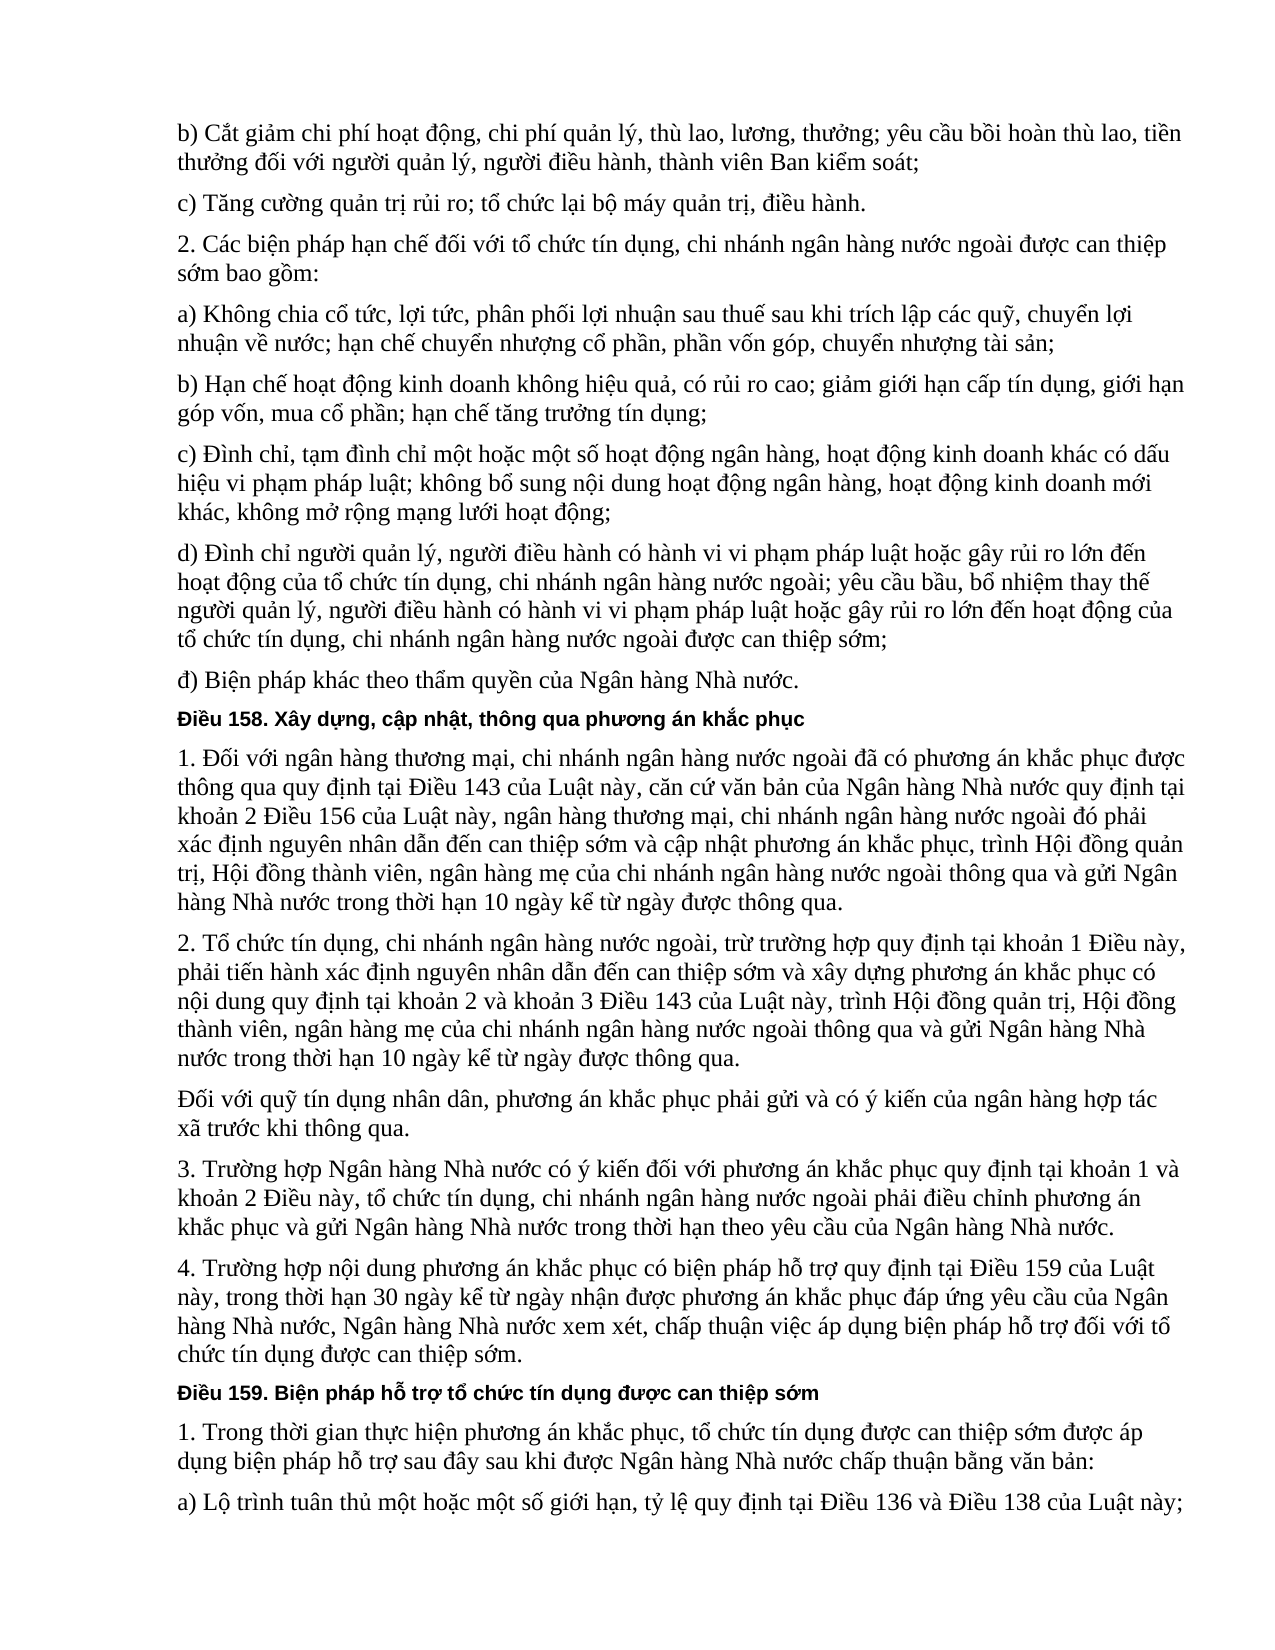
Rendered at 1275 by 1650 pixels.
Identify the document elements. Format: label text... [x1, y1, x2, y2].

subtitle Điều 158. Xây dựng, cập nhật, thông qua phương án khắc phục [177, 707, 1186, 731]
text c) Tăng cường quản trị rủi ro; tổ chức lại bộ máy quản trị, điều hành. [177, 188, 1186, 217]
text b) Cắt giảm chi phí hoạt động, chi phí quản lý, thù lao, lương, thưởng; yêu cầu bồi hoàn thù lao, tiền thưởng đối với người quản lý, người điều hành, thành viên Ban kiểm soát; [177, 118, 1186, 176]
text d) Đình chỉ người quản lý, người điều hành có hành vi vi phạm pháp luật hoặc gây rủi ro lớn đến hoạt động của tổ chức tín dụng, chi nhánh ngân hàng nước ngoài; yêu cầu bầu, bổ nhiệm thay thế người quản lý, người điều hành có hành vi vi phạm pháp luật hoặc gây rủi ro lớn đến hoạt động của tổ chức tín dụng, chi nhánh ngân hàng nước ngoài được can thiệp sớm; [177, 538, 1186, 653]
text a) Không chia cổ tức, lợi tức, phân phối lợi nhuận sau thuế sau khi trích lập các quỹ, chuyển lợi nhuận về nước; hạn chế chuyển nhượng cổ phần, phần vốn góp, chuyển nhượng tài sản; [177, 299, 1186, 357]
text 3. Trường hợp Ngân hàng Nhà nước có ý kiến đối với phương án khắc phục quy định tại khoản 1 và khoản 2 Điều này, tổ chức tín dụng, chi nhánh ngân hàng nước ngoài phải điều chỉnh phương án khắc phục và gửi Ngân hàng Nhà nước trong thời hạn theo yêu cầu của Ngân hàng Nhà nước. [177, 1154, 1186, 1241]
text Đối với quỹ tín dụng nhân dân, phương án khắc phục phải gửi và có ý kiến của ngân hàng hợp tác xã trước khi thông qua. [177, 1084, 1186, 1142]
text 2. Các biện pháp hạn chế đối với tổ chức tín dụng, chi nhánh ngân hàng nước ngoài được can thiệp sớm bao gồm: [177, 229, 1186, 287]
text c) Đình chỉ, tạm đình chỉ một hoặc một số hoạt động ngân hàng, hoạt động kinh doanh khác có dấu hiệu vi phạm pháp luật; không bổ sung nội dung hoạt động ngân hàng, hoạt động kinh doanh mới khác, không mở rộng mạng lưới hoạt động; [177, 439, 1186, 526]
text 1. Đối với ngân hàng thương mại, chi nhánh ngân hàng nước ngoài đã có phương án khắc phục được thông qua quy định tại Điều 143 của Luật này, căn cứ văn bản của Ngân hàng Nhà nước quy định tại khoản 2 Điều 156 của Luật này, ngân hàng thương mại, chi nhánh ngân hàng nước ngoài đó phải xác định nguyên nhân dẫn đến can thiệp sớm và cập nhật phương án khắc phục, trình Hội đồng quản trị, Hội đồng thành viên, ngân hàng mẹ của chi nhánh ngân hàng nước ngoài thông qua và gửi Ngân hàng Nhà nước trong thời hạn 10 ngày kể từ ngày được thông qua. [177, 743, 1186, 916]
text 1. Trong thời gian thực hiện phương án khắc phục, tổ chức tín dụng được can thiệp sớm được áp dụng biện pháp hỗ trợ sau đây sau khi được Ngân hàng Nhà nước chấp thuận bằng văn bản: [177, 1417, 1186, 1475]
text 2. Tổ chức tín dụng, chi nhánh ngân hàng nước ngoài, trừ trường hợp quy định tại khoản 1 Điều này, phải tiến hành xác định nguyên nhân dẫn đến can thiệp sớm và xây dựng phương án khắc phục có nội dung quy định tại khoản 2 và khoản 3 Điều 143 của Luật này, trình Hội đồng quản trị, Hội đồng thành viên, ngân hàng mẹ của chi nhánh ngân hàng nước ngoài thông qua và gửi Ngân hàng Nhà nước trong thời hạn 10 ngày kể từ ngày được thông qua. [177, 928, 1186, 1072]
text đ) Biện pháp khác theo thẩm quyền của Ngân hàng Nhà nước. [177, 666, 1186, 694]
text a) Lộ trình tuân thủ một hoặc một số giới hạn, tỷ lệ quy định tại Điều 136 và Điều 138 của Luật này; [177, 1487, 1186, 1516]
text b) Hạn chế hoạt động kinh doanh không hiệu quả, có rủi ro cao; giảm giới hạn cấp tín dụng, giới hạn góp vốn, mua cổ phần; hạn chế tăng trưởng tín dụng; [177, 369, 1186, 427]
text 4. Trường hợp nội dung phương án khắc phục có biện pháp hỗ trợ quy định tại Điều 159 của Luật này, trong thời hạn 30 ngày kể từ ngày nhận được phương án khắc phục đáp ứng yêu cầu của Ngân hàng Nhà nước, Ngân hàng Nhà nước xem xét, chấp thuận việc áp dụng biện pháp hỗ trợ đối với tổ chức tín dụng được can thiệp sớm. [177, 1253, 1186, 1368]
subtitle Điều 159. Biện pháp hỗ trợ tổ chức tín dụng được can thiệp sớm [177, 1381, 1186, 1405]
